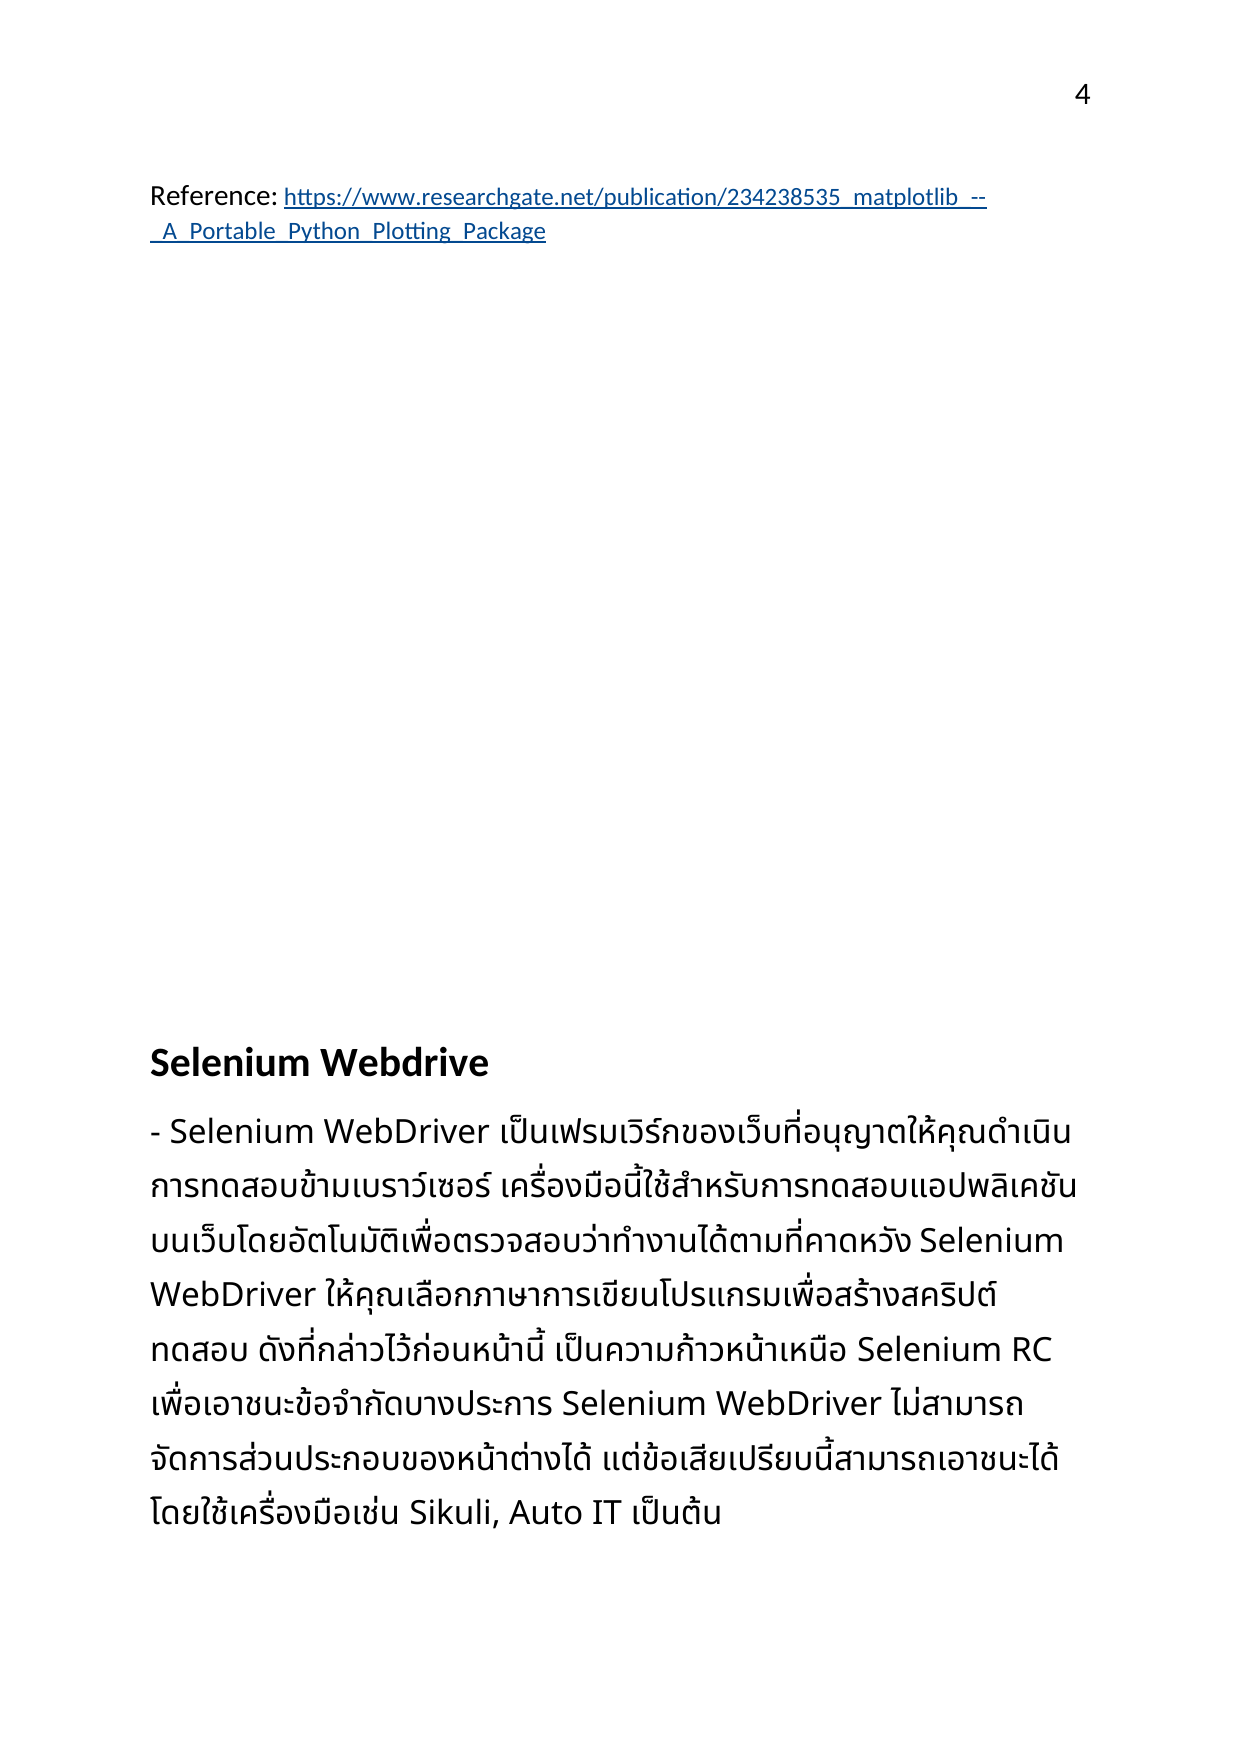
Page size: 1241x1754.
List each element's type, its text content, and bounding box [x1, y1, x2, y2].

text - Selenium WebDriver เป็นเฟรมเวิร์กของเว็บที่อนุญาตให้คุณดำเนินการทดสอบข้ามเบราว์เซอร์ เครื่องมือนี้ใช้สำหรับการทดสอบแอปพลิเคชันบนเว็บโดยอัตโนมัติเพื่อตรวจสอบว่าทำงานได้ตามที่คาดหวังSelenium WebDriver ให้คุณเลือกภาษาการเขียนโปรแกรมเพื่อสร้างสคริปต์ทดสอบ ดังที่กล่าวไว้ก่อนหน้านี้ เป็นความก้าวหน้าเหนือ Selenium RC เพื่อเอาชนะข้อจำกัดบางประการ Selenium WebDriver ไม่สามารถจัดการส่วนประกอบของหน้าต่างได้ แต่ข้อเสียเปรียบนี้สามารถเอาชนะได้โดยใช้เครื่องมือเช่น Sikuli, Auto IT เป็นต้น [150, 1107, 1090, 1540]
text Selenium Webdrive [150, 1036, 1090, 1087]
text Reference: https://www.researchgate.net/publication/234238535_matplotlib_--_A_Portable_Python_Plotting_Package [150, 177, 1090, 245]
